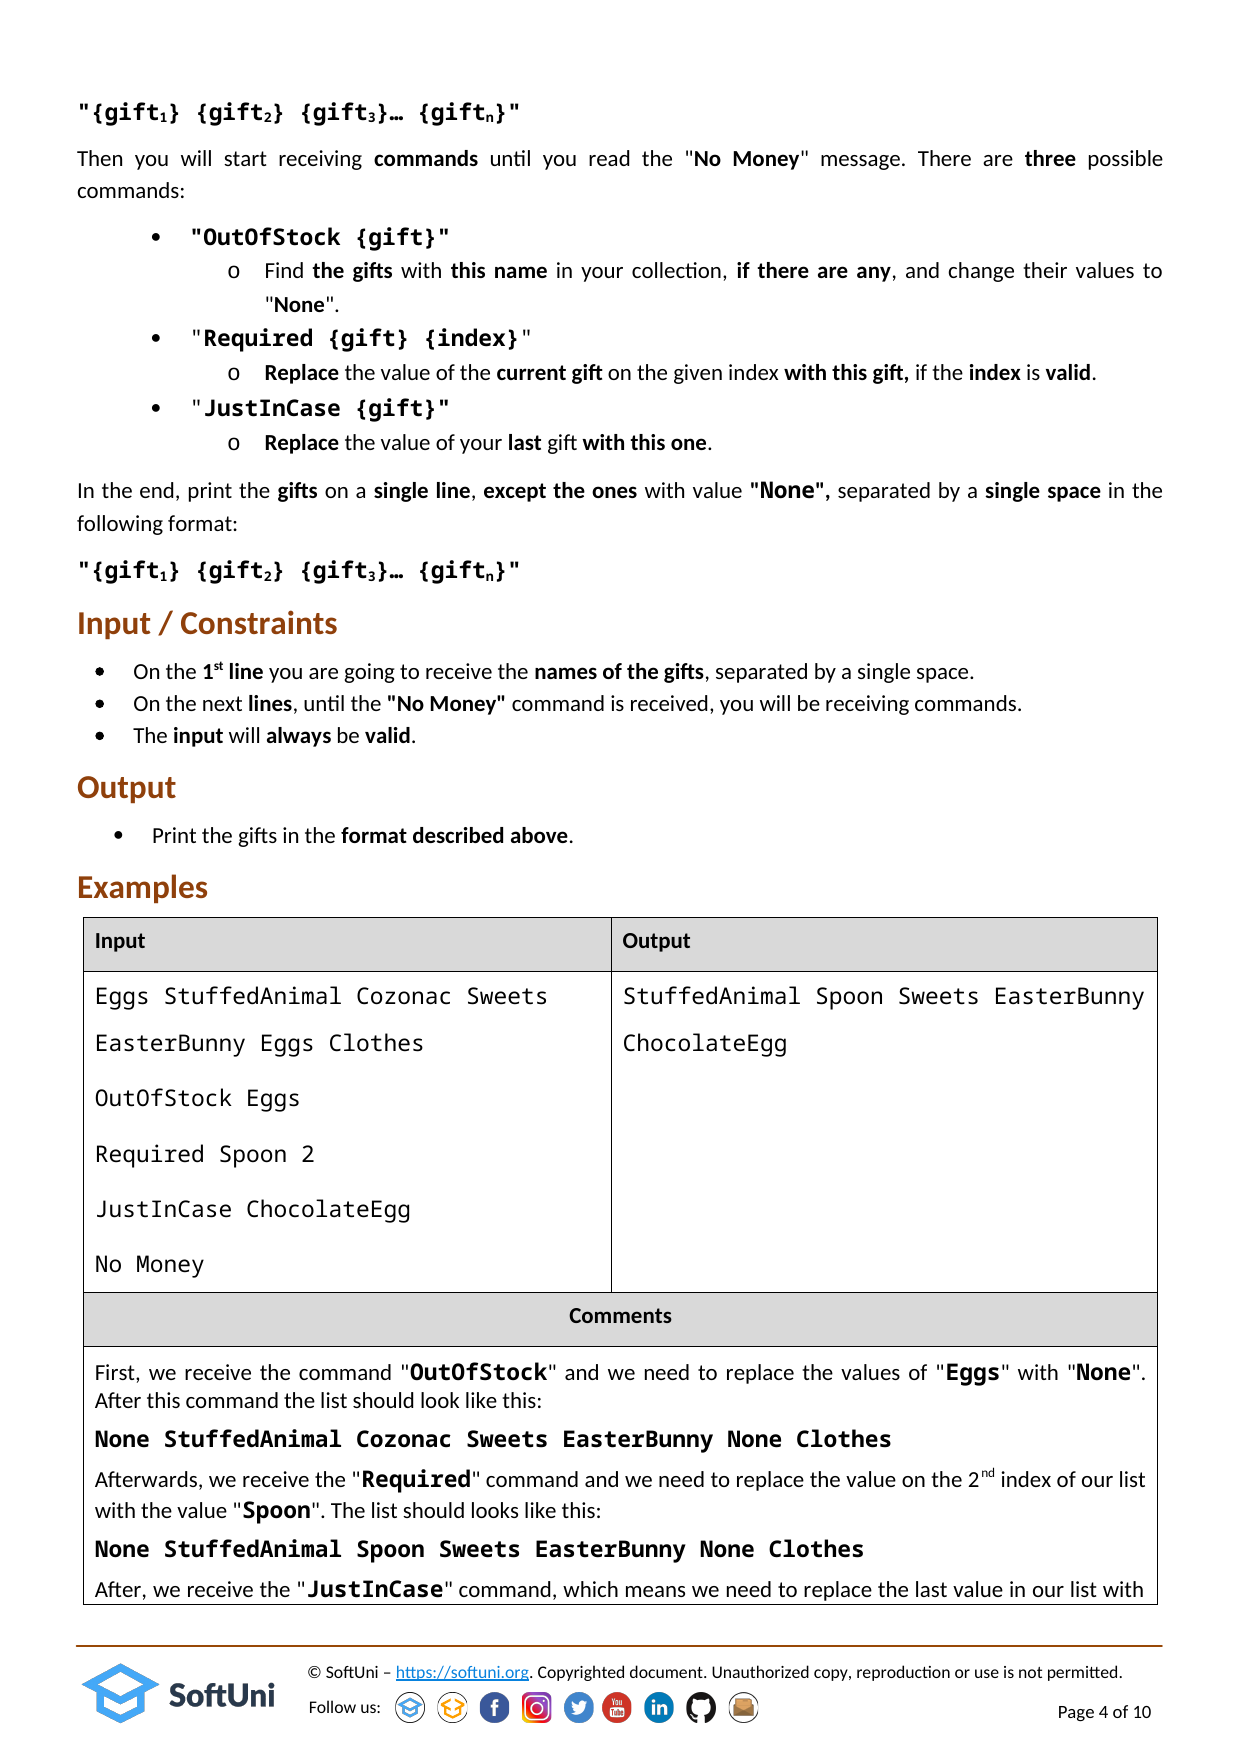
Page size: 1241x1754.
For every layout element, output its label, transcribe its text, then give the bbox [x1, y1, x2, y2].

picture [658, 1705, 667, 1714]
list Replace the value of the current gift on the given index with this gift, if the index is valid. [227, 358, 1163, 387]
list Replace the value of your last gift with this one. [227, 428, 1163, 457]
picture [75, 1658, 281, 1729]
subtitle Input / Constraints [77, 602, 1163, 643]
list The input will always be valid. [96, 722, 1163, 750]
table_cell Comments [84, 1293, 1157, 1346]
text "{gift1} {gift2} {gift3}… {giftn}" [77, 95, 1163, 127]
picture [602, 1692, 632, 1723]
text In the end, print the gifts on a single line, except the ones with value "None", separated by a single space in the following format: [77, 474, 1163, 537]
subtitle Examples [77, 866, 1163, 907]
table_header Input [84, 918, 611, 971]
list Find the gifts with this name in your collection, if there are any, and change their values to "None". [227, 257, 1163, 318]
picture [728, 1692, 759, 1723]
table_cell StuffedAnimal Spoon Sweets EasterBunny ChocolateEgg [612, 972, 1157, 1292]
picture [665, 1692, 674, 1701]
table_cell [84, 1347, 1157, 1604]
table_cell Eggs StuffedAnimal Cozonac Sweets EasterBunny Eggs Clothes OutOfStock Eggs Required Spoon 2 JustInCase ChocolateEgg No Money [84, 972, 611, 1292]
picture [395, 1692, 425, 1723]
picture [522, 1692, 552, 1723]
list "JustInCase {gift}" [152, 392, 1163, 423]
picture [437, 1692, 468, 1723]
list On the 1st line you are going to receive the names of the gifts, separated by a single space. [96, 657, 1163, 685]
text Then you will start receiving commands until you read the "No Money" message. There are three possible commands: [77, 144, 1163, 204]
picture [564, 1692, 594, 1723]
list Print the gifts in the format described above. [114, 821, 1163, 849]
list On the next lines, until the "No Money" command is received, you will be receiving commands. [96, 689, 1163, 717]
list "Required {gift} {index}" [152, 322, 1163, 353]
table_header Output [612, 918, 1157, 971]
picture [644, 1714, 653, 1723]
picture [686, 1692, 716, 1723]
picture [644, 1692, 653, 1701]
text "{gift1} {gift2} {gift3}… {giftn}" [77, 554, 1163, 585]
subtitle Output [77, 766, 1163, 807]
list "OutOfStock {gift}" [152, 221, 1163, 252]
picture [665, 1714, 674, 1723]
picture [479, 1692, 510, 1723]
